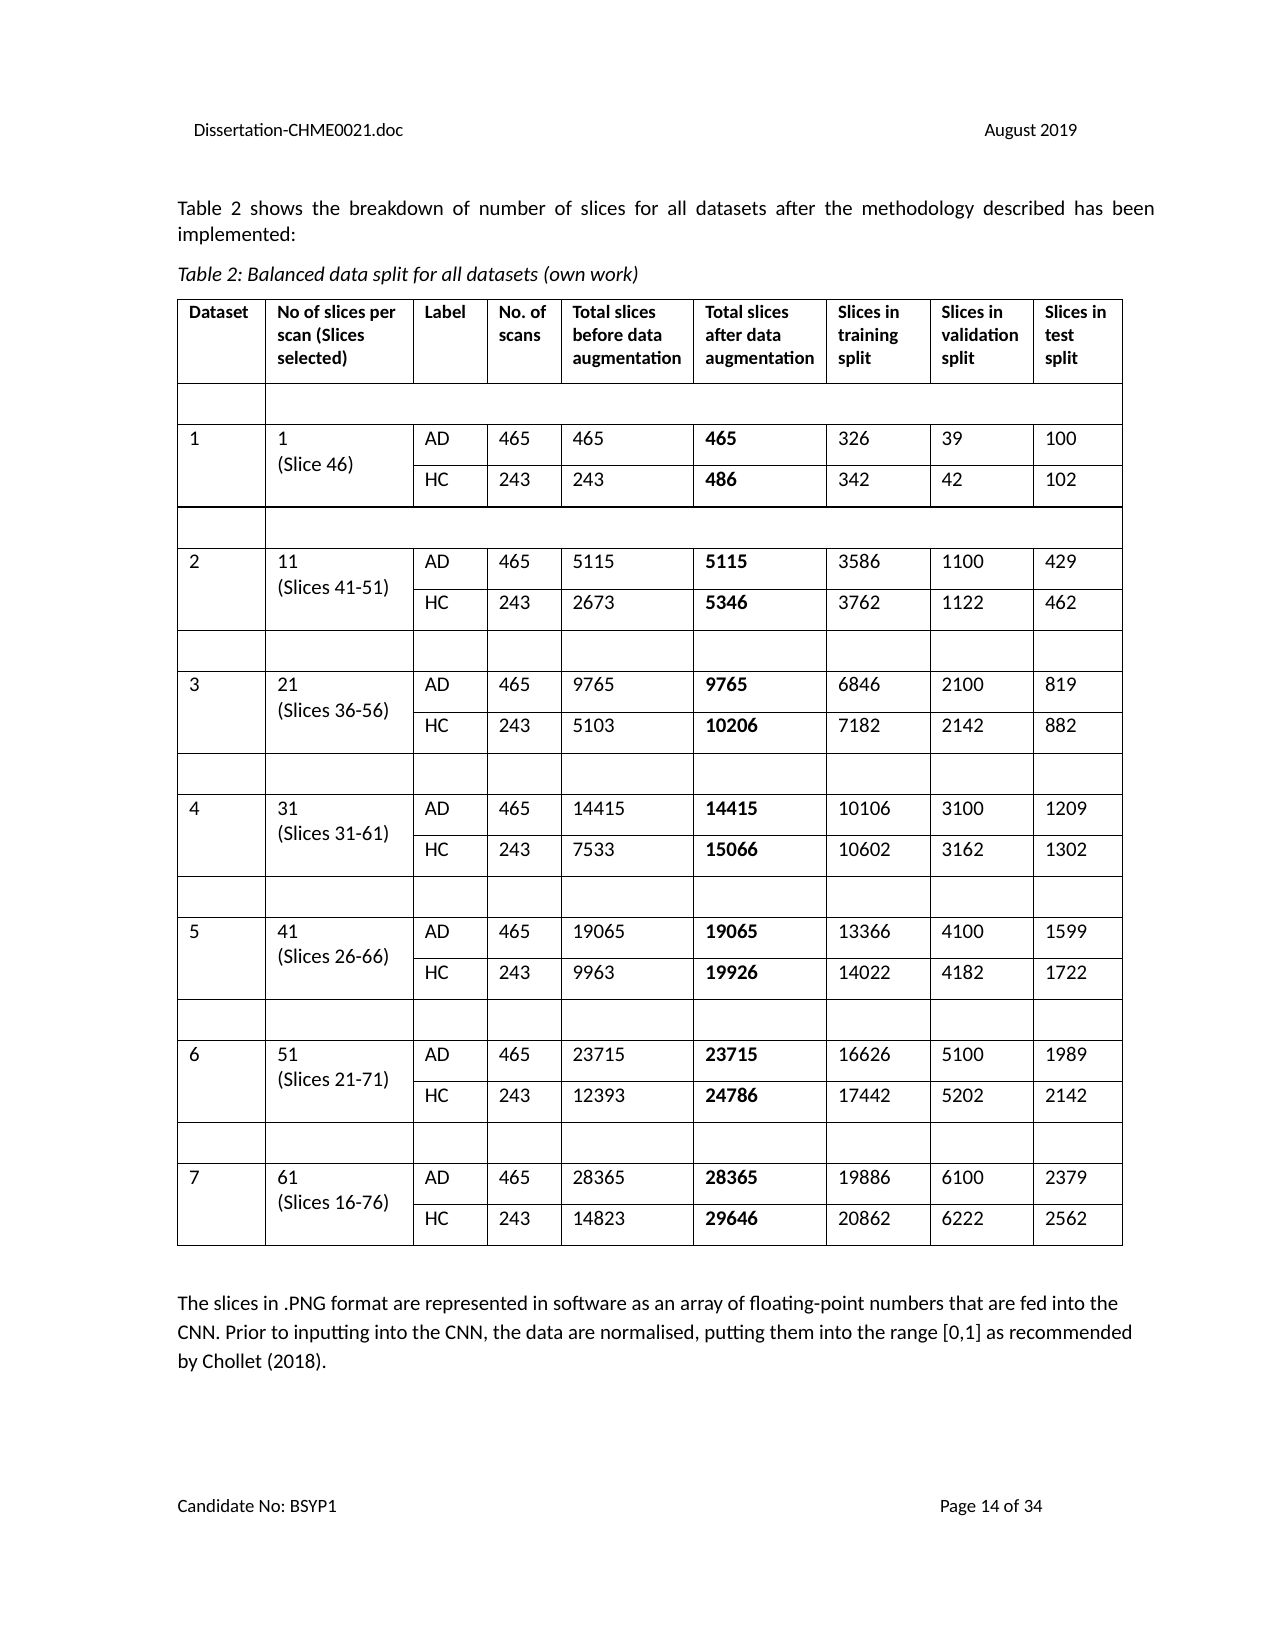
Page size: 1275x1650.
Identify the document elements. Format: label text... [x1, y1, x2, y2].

table_cell [488, 1000, 561, 1040]
table_cell 243 [488, 1205, 561, 1245]
table_cell 465 [694, 425, 826, 465]
table_cell [266, 1000, 413, 1040]
table_cell [266, 1123, 413, 1163]
table_cell 7 [178, 1164, 265, 1245]
table_header No. of scans [488, 300, 561, 383]
table_cell [562, 1000, 693, 1040]
table_cell 14823 [562, 1205, 693, 1245]
table_cell 19926 [694, 959, 826, 999]
table_cell 28365 [562, 1164, 693, 1204]
table_cell [1034, 1123, 1122, 1163]
table_cell 882 [1034, 713, 1122, 753]
table_cell [178, 631, 265, 671]
table_cell 6222 [931, 1205, 1033, 1245]
table_cell 5115 [694, 549, 826, 588]
table_cell [414, 754, 487, 794]
table_cell [178, 877, 265, 917]
table_cell 1209 [1034, 795, 1122, 835]
table_cell 3 [178, 672, 265, 753]
table_cell 100 [1034, 425, 1122, 465]
table_cell 6 [178, 1041, 265, 1122]
table_cell 9963 [562, 959, 693, 999]
table_cell HC [414, 959, 487, 999]
table_cell 11 (Slices 41-51) [266, 549, 413, 629]
table_cell [266, 754, 413, 794]
table_cell 9765 [694, 672, 826, 712]
table_cell HC [414, 836, 487, 876]
table_cell [694, 1000, 826, 1040]
table_cell 3586 [827, 549, 930, 588]
table_cell [931, 877, 1033, 917]
table_cell 7182 [827, 713, 930, 753]
table_cell HC [414, 1205, 487, 1245]
table_cell 4182 [931, 959, 1033, 999]
table_cell 10602 [827, 836, 930, 876]
table_header Label [414, 300, 487, 383]
table_cell 243 [562, 466, 693, 506]
table_cell HC [414, 466, 487, 506]
table_cell 10106 [827, 795, 930, 835]
text Table 2: Balanced data split for all datasets (own work) [177, 261, 1157, 286]
table_cell 61 (Slices 16-76) [266, 1164, 413, 1245]
table_cell 13366 [827, 918, 930, 958]
table_cell 1122 [931, 590, 1033, 629]
table_cell [827, 631, 930, 671]
table_cell 462 [1034, 590, 1122, 629]
table_cell 5202 [931, 1082, 1033, 1122]
table_cell [562, 754, 693, 794]
table_cell 4100 [931, 918, 1033, 958]
table_cell [562, 631, 693, 671]
table_cell 7533 [562, 836, 693, 876]
table_cell 4 [178, 795, 265, 876]
table_cell 465 [488, 425, 561, 465]
table_cell [827, 754, 930, 794]
table_header Dataset [178, 300, 265, 383]
table_cell 1302 [1034, 836, 1122, 876]
table_cell 3100 [931, 795, 1033, 835]
table_cell 5103 [562, 713, 693, 753]
table_cell 3762 [827, 590, 930, 629]
table_cell [178, 1123, 265, 1163]
table_cell [266, 877, 413, 917]
table_cell [694, 754, 826, 794]
table_cell 23715 [562, 1041, 693, 1081]
table_cell [827, 1000, 930, 1040]
table_cell AD [414, 425, 487, 465]
table_cell [178, 754, 265, 794]
table_cell 21 (Slices 36-56) [266, 672, 413, 753]
table_cell 5346 [694, 590, 826, 629]
table_cell 342 [827, 466, 930, 506]
table_cell AD [414, 918, 487, 958]
table_cell 17442 [827, 1082, 930, 1122]
table_cell 465 [488, 1164, 561, 1204]
table_cell 2142 [1034, 1082, 1122, 1122]
table_cell [931, 754, 1033, 794]
table_cell 19065 [562, 918, 693, 958]
table_cell 5100 [931, 1041, 1033, 1081]
table_cell 10206 [694, 713, 826, 753]
table_cell [1034, 1000, 1122, 1040]
table_cell [414, 877, 487, 917]
table_cell 243 [488, 590, 561, 629]
table_cell AD [414, 1164, 487, 1204]
table_cell [1034, 631, 1122, 671]
table_cell 1 (Slice 46) [266, 425, 413, 506]
table_cell [266, 631, 413, 671]
table_header Total slices after data augmentation [694, 300, 826, 383]
table_cell [1034, 877, 1122, 917]
table_cell 1 [178, 425, 265, 506]
table_cell 243 [488, 1082, 561, 1122]
table_cell 12393 [562, 1082, 693, 1122]
table_cell 6846 [827, 672, 930, 712]
table_cell [266, 508, 1122, 547]
table_cell [178, 384, 265, 424]
table_cell [562, 1123, 693, 1163]
table_cell 20862 [827, 1205, 930, 1245]
table_cell 31 (Slices 31-61) [266, 795, 413, 876]
table_cell 243 [488, 713, 561, 753]
table_cell 5 [178, 918, 265, 999]
table_cell 24786 [694, 1082, 826, 1122]
table_cell 14415 [694, 795, 826, 835]
table_cell 41 (Slices 26-66) [266, 918, 413, 999]
table_cell [488, 1123, 561, 1163]
text The slices in .PNG format are represented in software as an array of floating-point numbers that are fed into the CNN. Prior to inputting into the CNN, the data are normalised, putting them into the range [0,1] as recommended by Chollet (2018). [177, 1290, 1157, 1374]
table_cell AD [414, 1041, 487, 1081]
table_cell 14415 [562, 795, 693, 835]
table_cell [562, 877, 693, 917]
table_cell 243 [488, 959, 561, 999]
table_cell 29646 [694, 1205, 826, 1245]
table_cell [488, 877, 561, 917]
table_cell 102 [1034, 466, 1122, 506]
table_cell HC [414, 713, 487, 753]
table_cell 243 [488, 466, 561, 506]
table_cell 6100 [931, 1164, 1033, 1204]
table_cell 465 [488, 795, 561, 835]
table_cell 326 [827, 425, 930, 465]
table_cell 1989 [1034, 1041, 1122, 1081]
table_cell 2562 [1034, 1205, 1122, 1245]
table_cell [827, 877, 930, 917]
table_cell 486 [694, 466, 826, 506]
table_cell [414, 1123, 487, 1163]
table_cell [488, 631, 561, 671]
table_cell HC [414, 1082, 487, 1122]
table_cell [931, 1123, 1033, 1163]
table_header Slices in training split [827, 300, 930, 383]
table_cell 465 [488, 549, 561, 588]
table_cell 19886 [827, 1164, 930, 1204]
table_cell 465 [488, 672, 561, 712]
table_cell 1722 [1034, 959, 1122, 999]
table_cell [266, 384, 1122, 424]
table_cell 465 [562, 425, 693, 465]
table_cell 3162 [931, 836, 1033, 876]
table_cell AD [414, 795, 487, 835]
table_cell 819 [1034, 672, 1122, 712]
table_cell 9765 [562, 672, 693, 712]
table_cell 16626 [827, 1041, 930, 1081]
table_cell 2673 [562, 590, 693, 629]
table_cell HC [414, 590, 487, 629]
table_cell 465 [488, 1041, 561, 1081]
text Table 2 shows the breakdown of number of slices for all datasets after the methodology described has been implemented: [177, 196, 1157, 246]
table_cell 465 [488, 918, 561, 958]
table_cell 39 [931, 425, 1033, 465]
table_cell 42 [931, 466, 1033, 506]
table_cell [694, 877, 826, 917]
table_cell AD [414, 549, 487, 588]
table_cell 5115 [562, 549, 693, 588]
table_cell [178, 1000, 265, 1040]
table_cell [931, 631, 1033, 671]
table_header Slices in validation split [931, 300, 1033, 383]
table_cell 51 (Slices 21-71) [266, 1041, 413, 1122]
table_cell 429 [1034, 549, 1122, 588]
table_header Slices in test split [1034, 300, 1122, 383]
table_cell 19065 [694, 918, 826, 958]
table_cell 2142 [931, 713, 1033, 753]
table_cell 23715 [694, 1041, 826, 1081]
table_cell [414, 1000, 487, 1040]
table_cell [931, 1000, 1033, 1040]
table_cell 28365 [694, 1164, 826, 1204]
table_header No of slices per scan (Slices selected) [266, 300, 413, 383]
table_cell 2 [178, 549, 265, 629]
table_cell [178, 508, 265, 547]
table_cell 2379 [1034, 1164, 1122, 1204]
table_header Total slices before data augmentation [562, 300, 693, 383]
table_cell [694, 631, 826, 671]
table_cell 243 [488, 836, 561, 876]
table_cell [488, 754, 561, 794]
table_cell AD [414, 672, 487, 712]
table_cell 15066 [694, 836, 826, 876]
table_cell 2100 [931, 672, 1033, 712]
table_cell [827, 1123, 930, 1163]
table_cell 14022 [827, 959, 930, 999]
table_cell 1599 [1034, 918, 1122, 958]
table_cell [694, 1123, 826, 1163]
table_cell [414, 631, 487, 671]
table_cell 1100 [931, 549, 1033, 588]
table_cell [1034, 754, 1122, 794]
